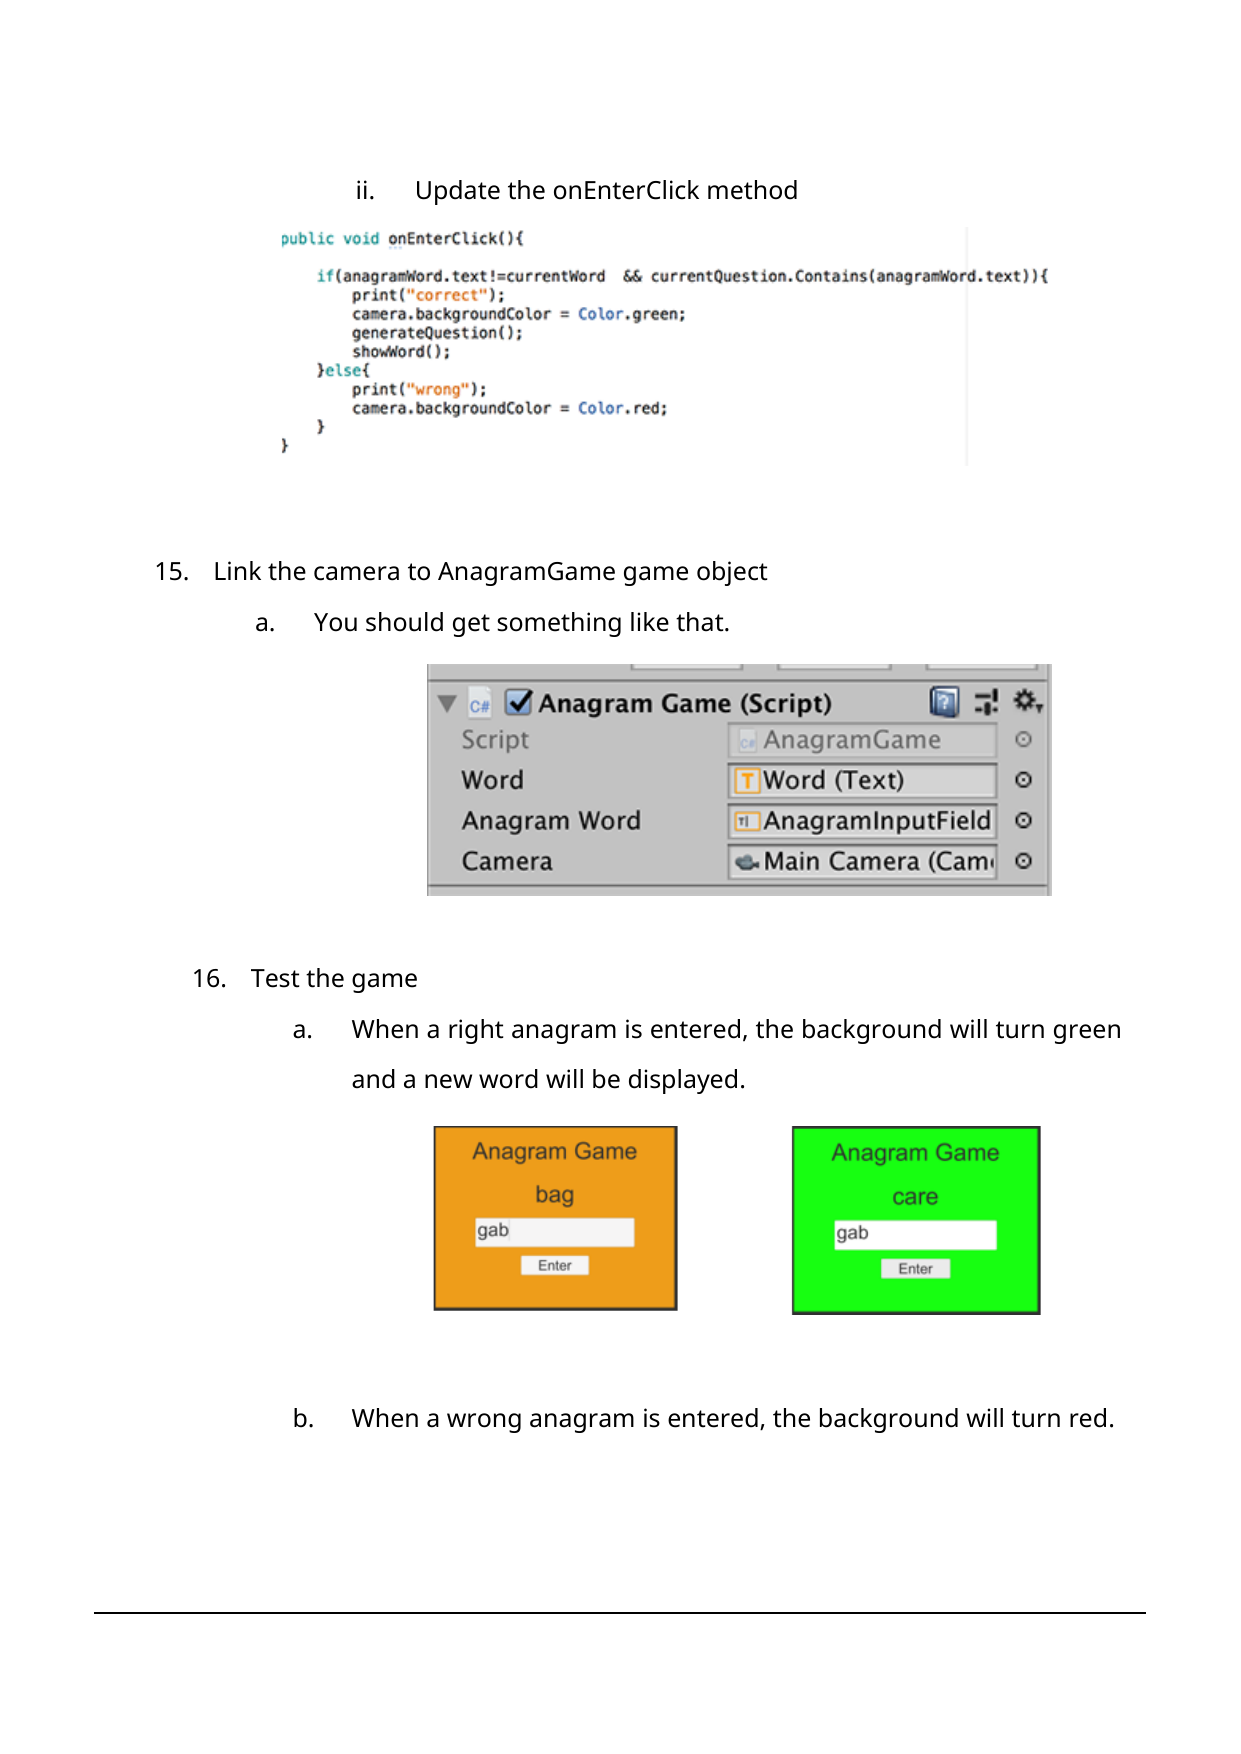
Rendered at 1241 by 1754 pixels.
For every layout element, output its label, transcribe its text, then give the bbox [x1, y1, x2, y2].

list Link the camera to AnagramGame game object [154, 554, 1171, 588]
list When a right anagram is entered, the background will turn green and a new word will be displayed. [292, 1012, 1128, 1096]
list Test the game [192, 961, 1171, 995]
picture [433, 1126, 1041, 1315]
list Update the onEnterClick method [355, 173, 1171, 207]
picture [427, 664, 1052, 896]
list When a wrong anagram is entered, the background will turn red. [292, 1401, 1171, 1435]
picture [281, 227, 1048, 466]
list You should get something like that. [255, 605, 1171, 639]
